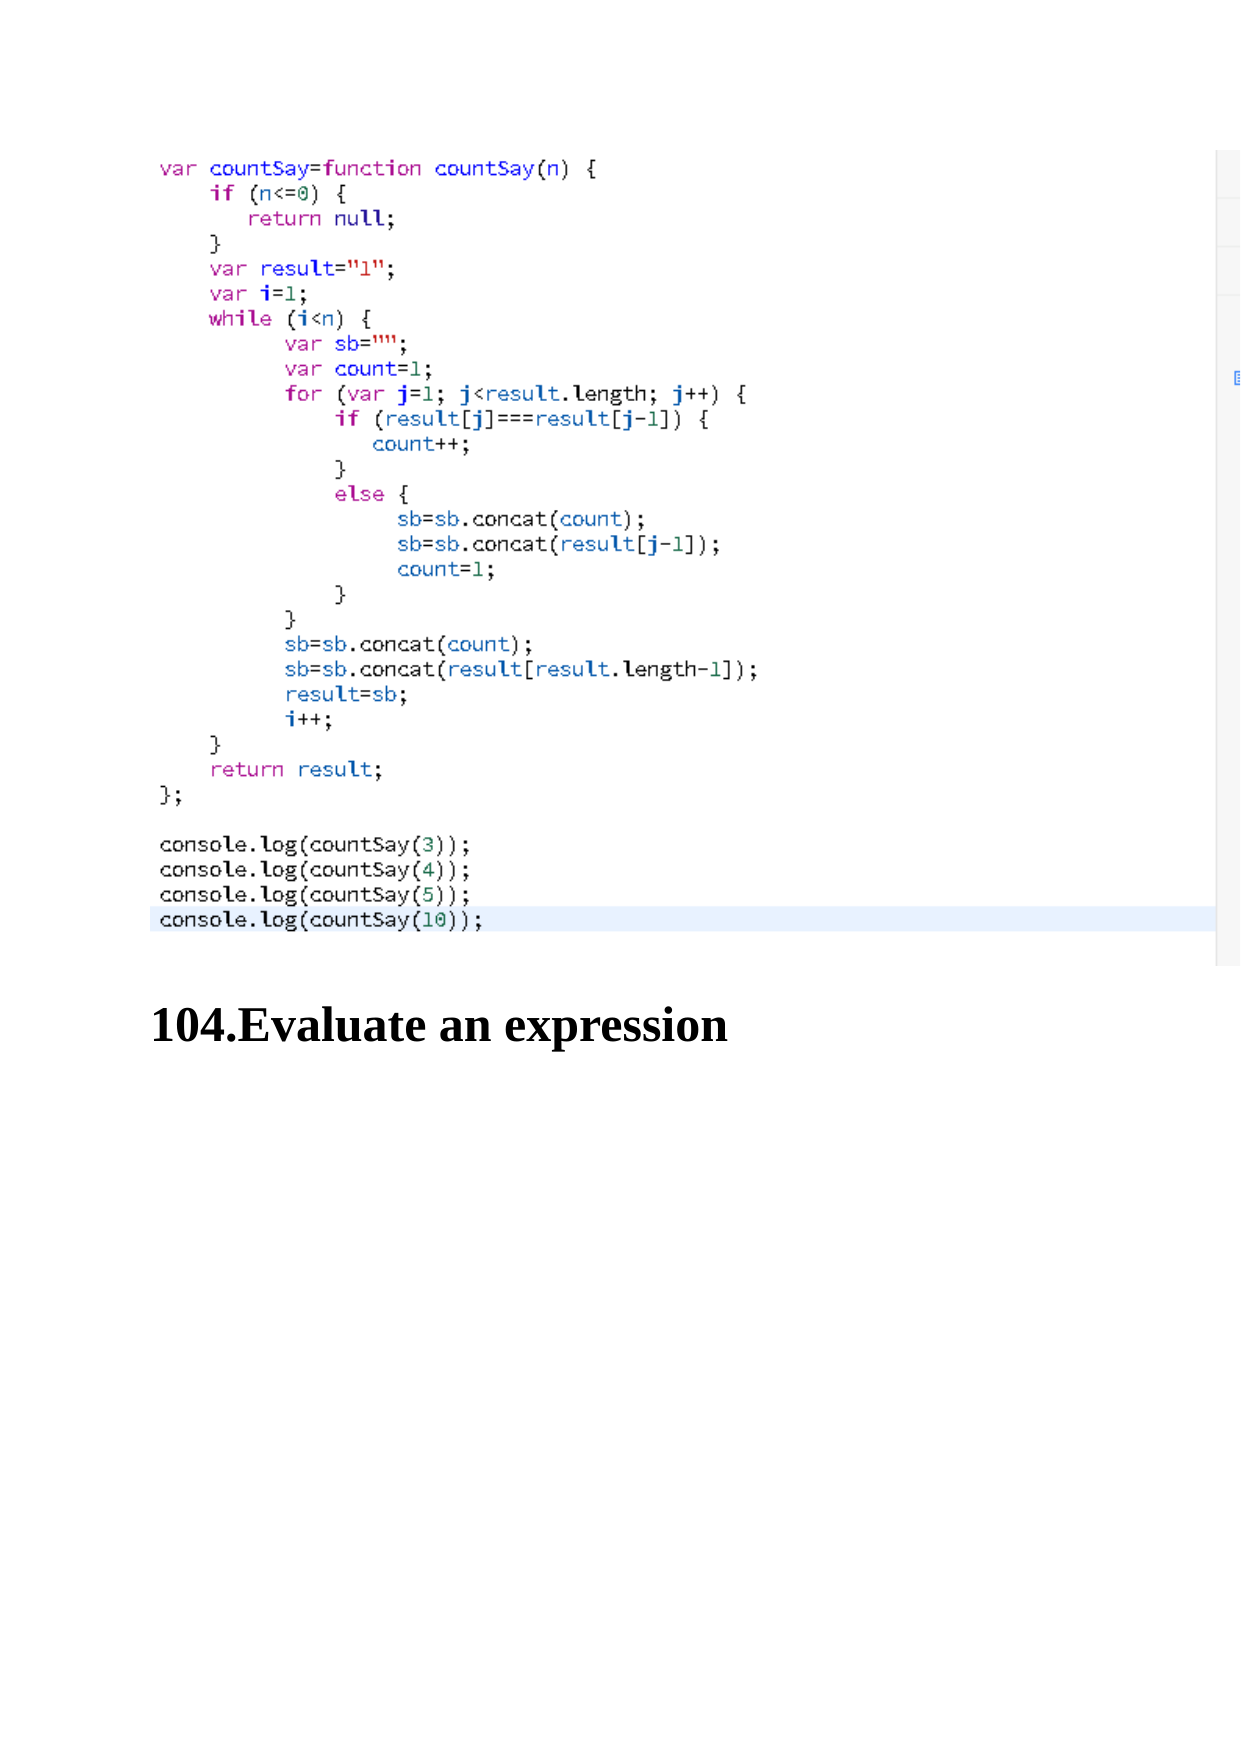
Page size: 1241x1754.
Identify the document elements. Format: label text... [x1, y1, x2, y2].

picture [150, 150, 1241, 966]
text 104.Evaluate an expression [150, 995, 1090, 1052]
